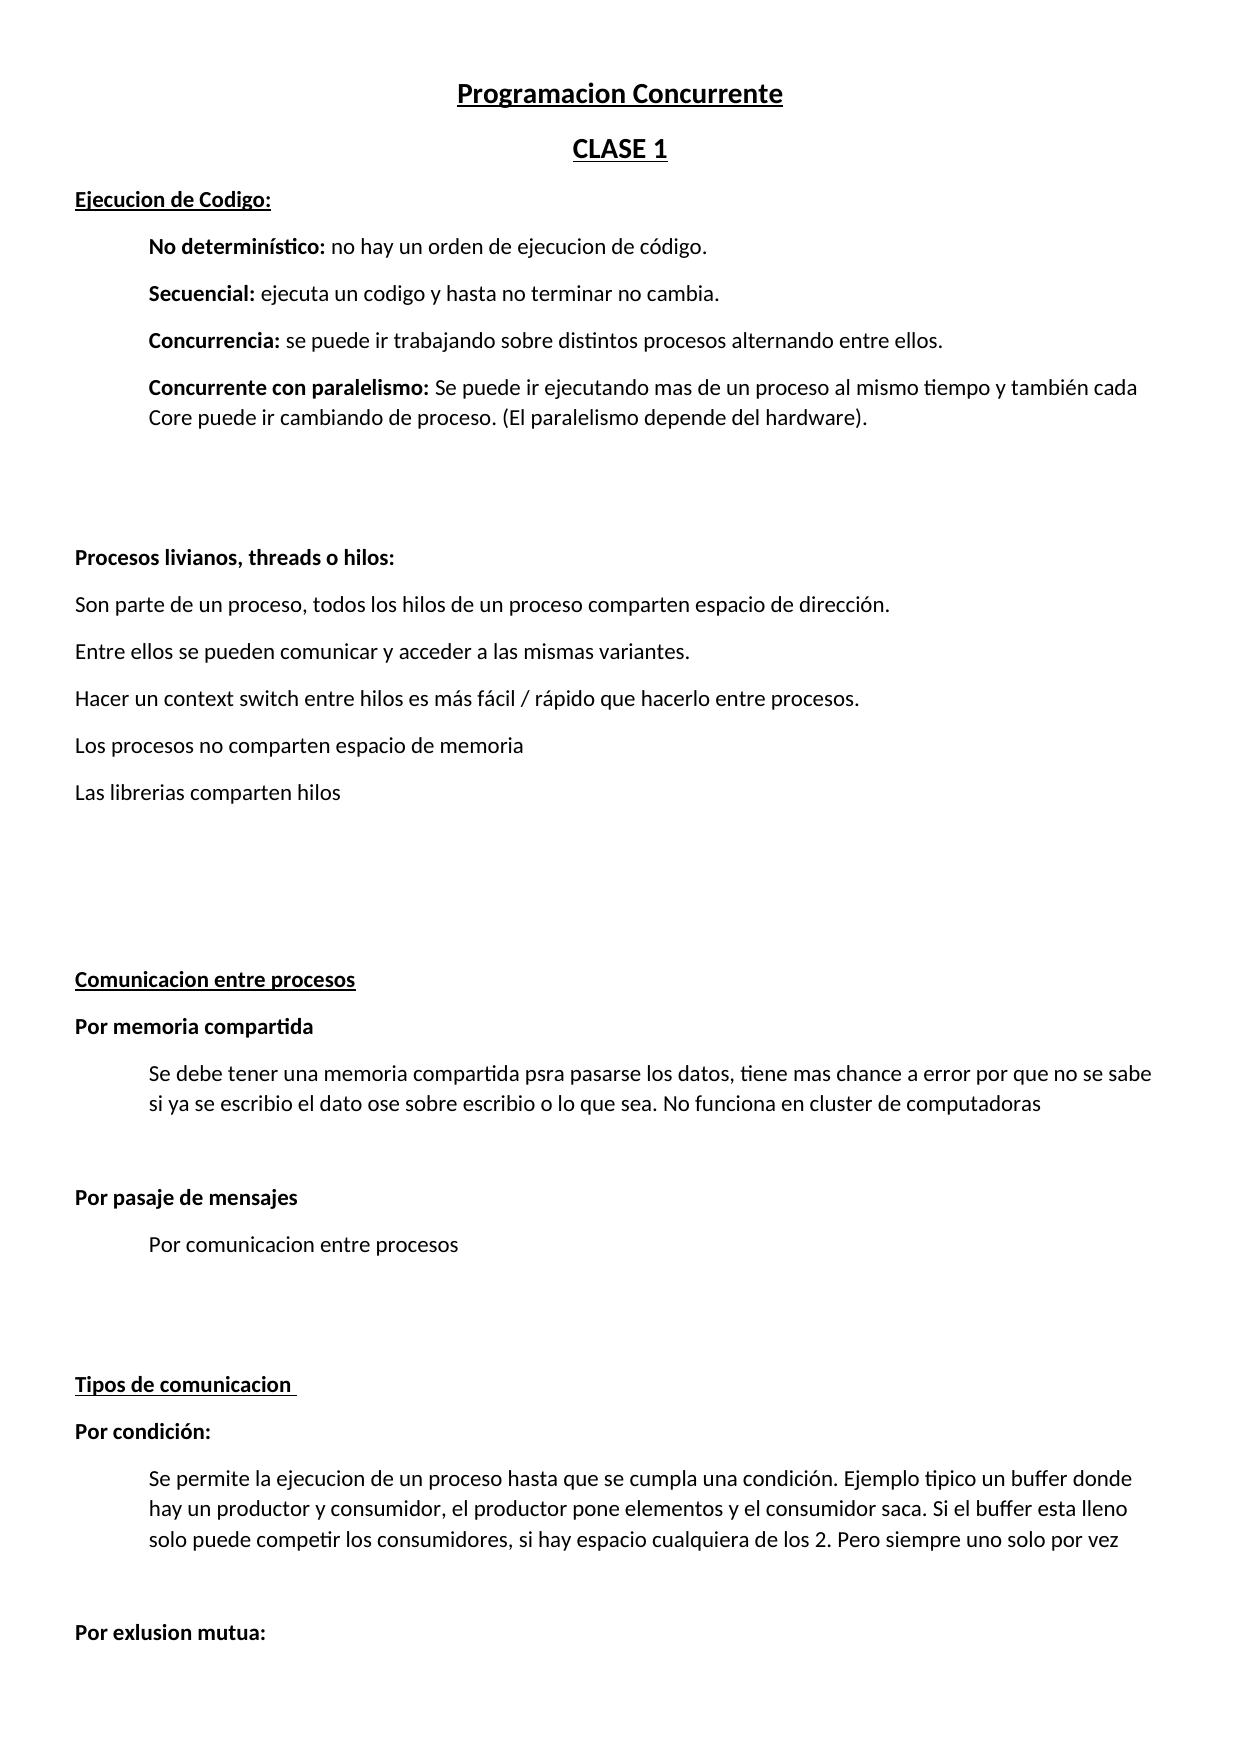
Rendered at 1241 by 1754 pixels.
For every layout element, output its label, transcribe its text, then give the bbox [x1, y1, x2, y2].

text Se permite la ejecucion de un proceso hasta que se cumpla una condición. Ejemplo tipico un buffer donde hay un productor y consumidor, el productor pone elementos y el consumidor saca. Si el buffer esta lleno solo puede competir los consumidores, si hay espacio cualquiera de los 2. Pero siempre uno solo por vez [149, 1464, 1165, 1553]
text No determinístico: no hay un orden de ejecucion de código. [75, 232, 1165, 260]
text Secuencial: ejecuta un codigo y hasta no terminar no cambia. [75, 279, 1165, 307]
text Por comunicacion entre procesos [75, 1230, 1165, 1258]
text Los procesos no comparten espacio de memoria [75, 731, 1165, 759]
text Entre ellos se pueden comunicar y acceder a las mismas variantes. [75, 637, 1165, 665]
text CLASE 1 [75, 130, 1165, 166]
text Comunicacion entre procesos [75, 965, 1165, 993]
text Por condición: [75, 1417, 1165, 1446]
text Por exlusion mutua: [75, 1618, 1165, 1647]
text Programacion Concurrente [75, 75, 1165, 111]
text Hacer un context switch entre hilos es más fácil / rápido que hacerlo entre procesos. [75, 684, 1165, 712]
text Concurrencia: se puede ir trabajando sobre distintos procesos alternando entre ellos. [75, 326, 1165, 354]
text Las librerias comparten hilos [75, 778, 1165, 806]
text Son parte de un proceso, todos los hilos de un proceso comparten espacio de dirección. [75, 590, 1165, 618]
text Procesos livianos, threads o hilos: [75, 543, 1165, 572]
text Concurrente con paralelismo: Se puede ir ejecutando mas de un proceso al mismo tiempo y también cada Core puede ir cambiando de proceso. (El paralelismo depende del hardware). [149, 373, 1165, 431]
text Tipos de comunicacion [75, 1371, 1165, 1399]
text Se debe tener una memoria compartida psra pasarse los datos, tiene mas chance a error por que no se sabe si ya se escribio el dato ose sobre escribio o lo que sea. No funciona en cluster de computadoras [149, 1059, 1165, 1117]
text Por pasaje de mensajes [75, 1183, 1165, 1211]
text Por memoria compartida [75, 1012, 1165, 1040]
text Ejecucion de Codigo: [75, 185, 1165, 213]
